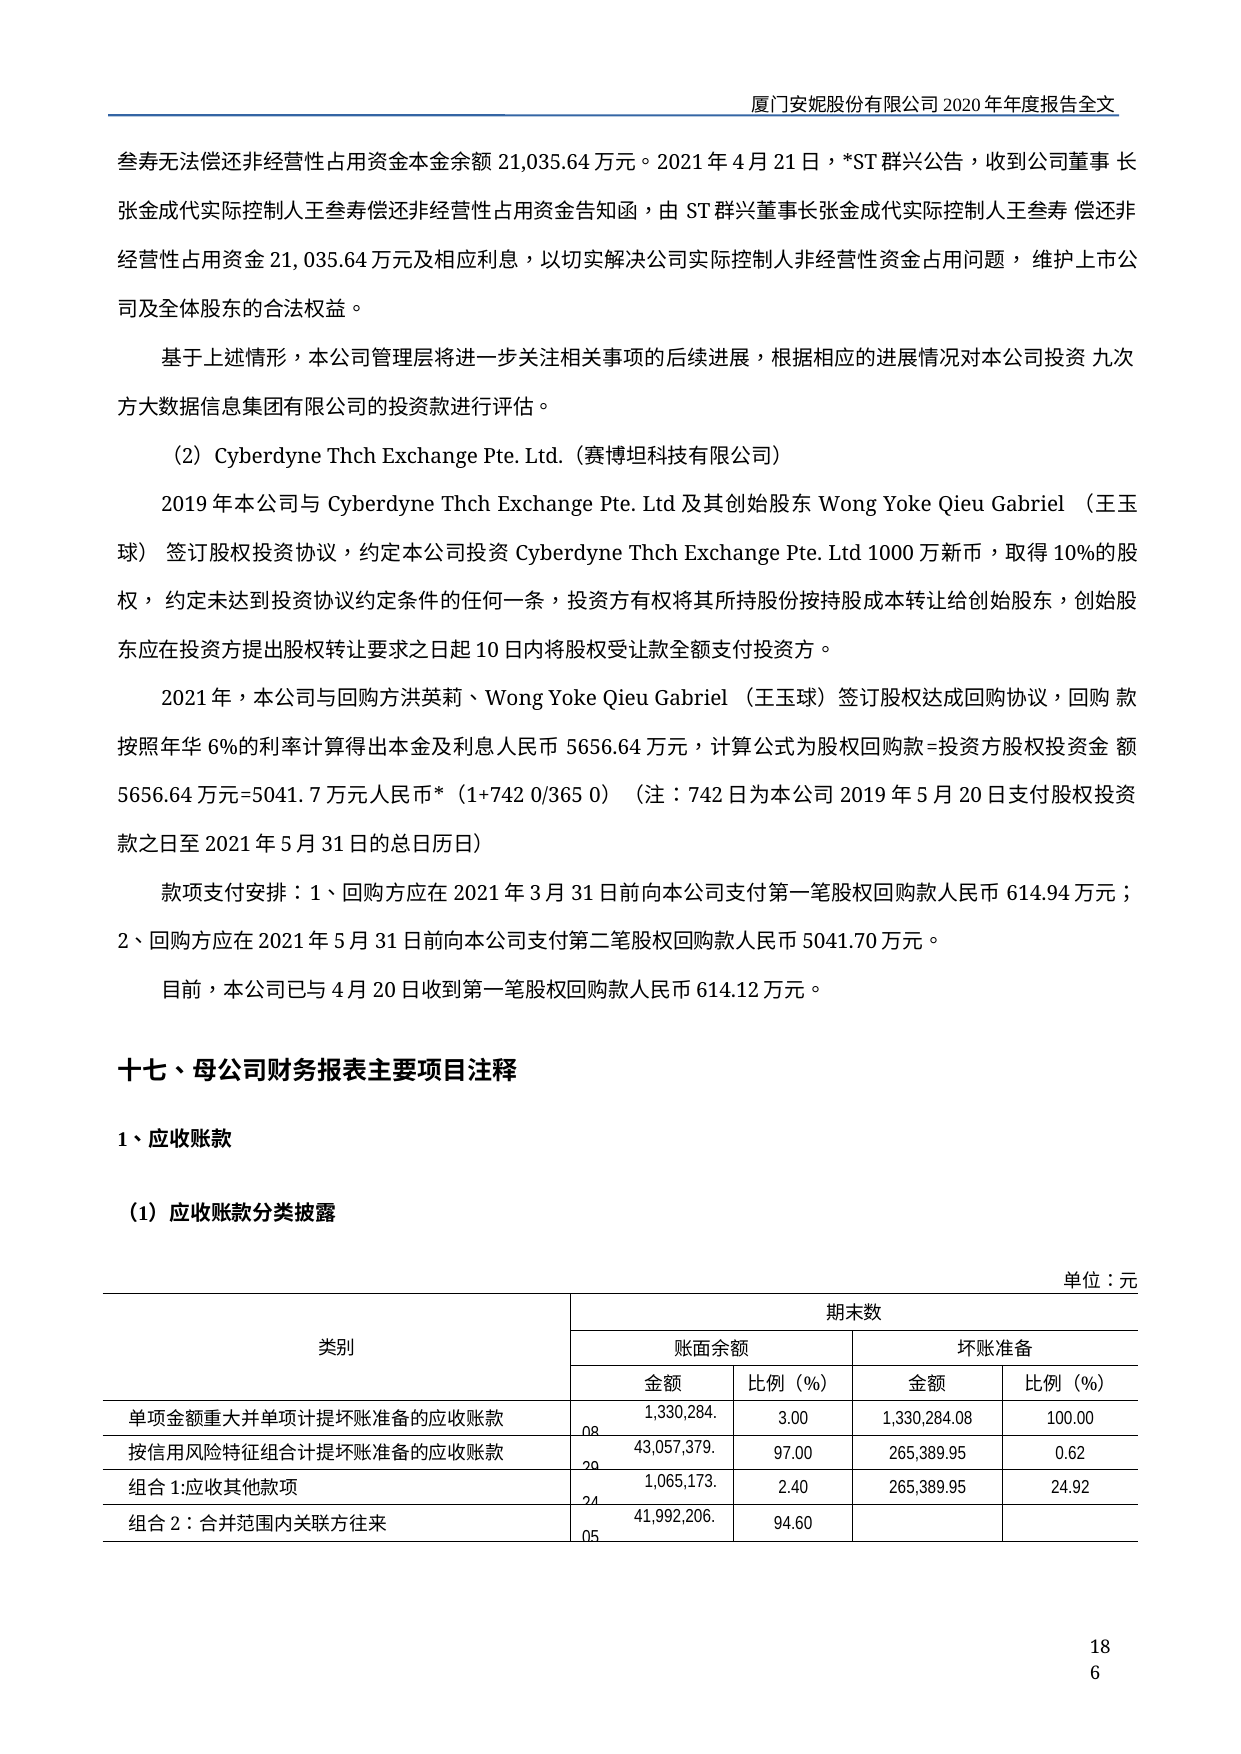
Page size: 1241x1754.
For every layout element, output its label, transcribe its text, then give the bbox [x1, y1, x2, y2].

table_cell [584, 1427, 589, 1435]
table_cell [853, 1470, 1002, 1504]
text 单位：元 [102, 1267, 1138, 1293]
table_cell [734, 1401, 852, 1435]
text （1）应收账款分类披露 [102, 1181, 1138, 1230]
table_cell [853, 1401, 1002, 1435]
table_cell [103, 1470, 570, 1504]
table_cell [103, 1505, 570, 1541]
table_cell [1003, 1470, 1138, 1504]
text 基于上述情形，本公司管理层将进一步关注相关事项的后续进展，根据相应的进展情况对本公司投资 九次方大数据信息集团有限公司的投资款进行评估。 [117, 326, 1138, 424]
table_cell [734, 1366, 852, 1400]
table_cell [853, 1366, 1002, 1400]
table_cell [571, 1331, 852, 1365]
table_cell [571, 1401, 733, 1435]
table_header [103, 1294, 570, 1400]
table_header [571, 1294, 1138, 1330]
text 2019年本公司与Cyberdyne Thch Exchange Pte. Ltd及其创始股东Wong Yoke Qieu Gabriel （王玉球） 签订股权投资协议，约定本公司投资Cyberdyne Thch Exchange Pte. Ltd 1000万新币，取得10%的股权， 约定未达到投资协议约定条件的任何一条，投资方有权将其所持股份按持股成本转让给创始股东，创始股 东应在投资方提出股权转让要求之日起10日内将股权受让款全额支付投资方。 [117, 473, 1138, 667]
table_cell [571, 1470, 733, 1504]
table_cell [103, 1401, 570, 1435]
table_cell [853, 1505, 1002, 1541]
text （2）Cyberdyne Thch Exchange Pte. Ltd.（赛博坦科技有限公司） [102, 424, 1138, 473]
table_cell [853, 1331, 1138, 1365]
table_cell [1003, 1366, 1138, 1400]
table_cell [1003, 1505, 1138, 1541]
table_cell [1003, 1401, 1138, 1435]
text 目前，本公司已与4月20日收到第一笔股权回购款人民币614.12万元。 [102, 958, 1138, 1007]
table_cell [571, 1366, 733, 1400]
text 款项支付安排：1、回购方应在2021年3月31日前向本公司支付第一笔股权回购款人民币614.94万元； 2、回购方应在2021年5月31日前向本公司支付第二笔股权回购款人民币5041.70万元。 [117, 861, 1138, 958]
text 2021年，本公司与回购方洪英莉、Wong Yoke Qieu Gabriel （王玉球）签订股权达成回购协议，回购 款按照年华6%的利率计算得出本金及利息人民币5656.64万元，计算公式为股权回购款=投资方股权投资金 额5656.64万元=5041. 7万元人民币*（1+742 0/365 0）（注：742日为本公司2019年5月20日支付股权投资 款之日至2021年5月31日的总日历日） [117, 667, 1138, 861]
text 1、应收账款 [102, 1124, 1138, 1153]
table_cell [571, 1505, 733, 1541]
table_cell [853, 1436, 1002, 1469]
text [117, 131, 1138, 326]
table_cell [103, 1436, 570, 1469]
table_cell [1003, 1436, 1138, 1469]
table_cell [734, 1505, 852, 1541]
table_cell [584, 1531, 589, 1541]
text 十七、母公司财务报表主要项目注释 [102, 1053, 1138, 1087]
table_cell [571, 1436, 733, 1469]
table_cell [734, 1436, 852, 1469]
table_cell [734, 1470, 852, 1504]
